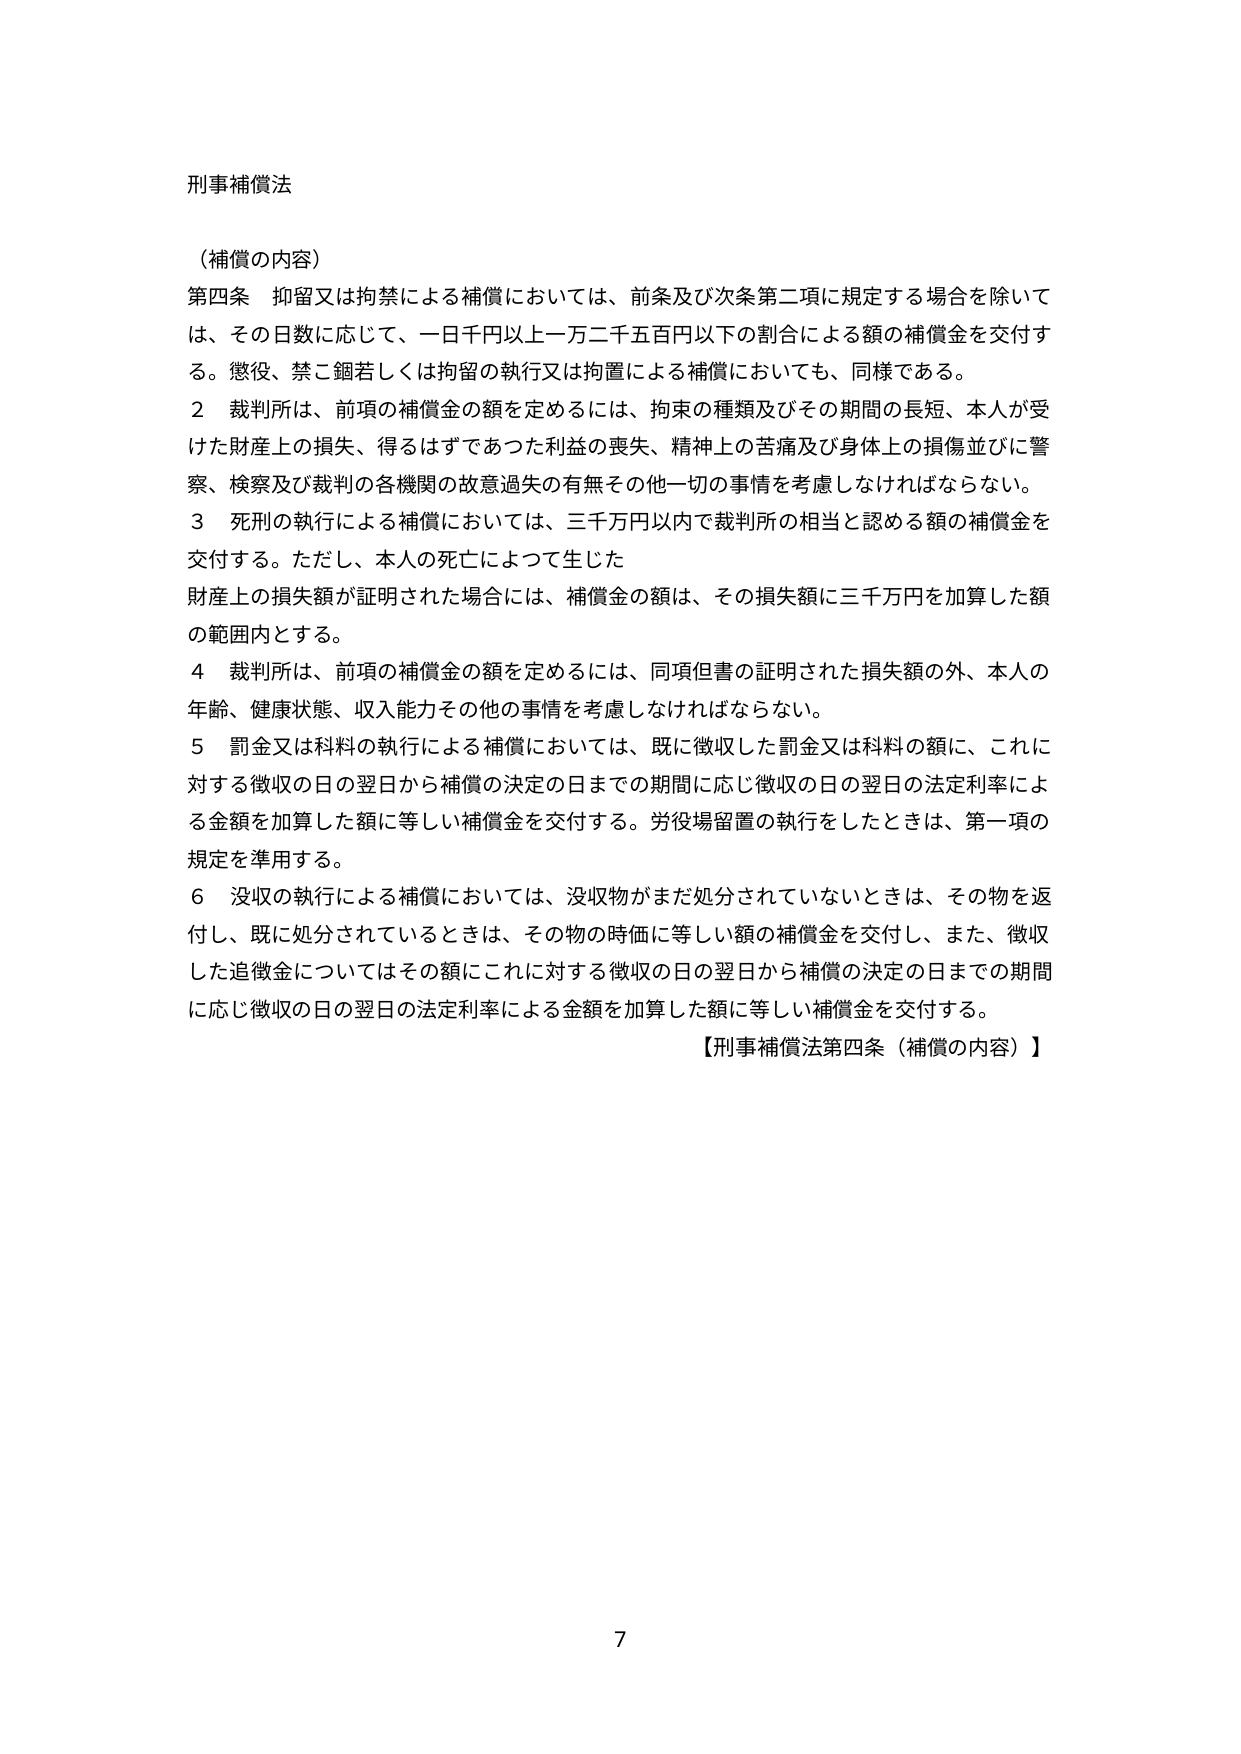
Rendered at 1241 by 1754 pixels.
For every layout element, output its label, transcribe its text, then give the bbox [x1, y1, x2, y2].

text 刑事補償法 [187, 164, 1053, 202]
text 【刑事補償法第四条（補償の内容）】 [187, 1027, 1053, 1064]
text ６ 没収の執行による補償においては、没収物がまだ処分されていないときは、その物を返付し、既に処分されているときは、その物の時価に等しい額の補償金を交付し、また、徴収した追徴金についてはその額にこれに対する徴収の日の翌日から補償の決定の日までの期間に応じ徴収の日の翌日の法定利率による金額を加算した額に等しい補償金を交付する。 [187, 877, 1053, 1027]
text 財産上の損失額が証明された場合には、補償金の額は、その損失額に三千万円を加算した額の範囲内とする。 [187, 577, 1053, 652]
text ３ 死刑の執行による補償においては、三千万円以内で裁判所の相当と認める額の補償金を交付する。ただし、本人の死亡によつて生じた [187, 502, 1053, 577]
text ５ 罰金又は科料の執行による補償においては、既に徴収した罰金又は科料の額に、これに対する徴収の日の翌日から補償の決定の日までの期間に応じ徴収の日の翌日の法定利率による金額を加算した額に等しい補償金を交付する。労役場留置の執行をしたときは、第一項の規定を準用する。 [187, 727, 1053, 877]
text （補償の内容） [187, 239, 1053, 277]
text ４ 裁判所は、前項の補償金の額を定めるには、同項但書の証明された損失額の外、本人の年齢、健康状態、収入能力その他の事情を考慮しなければならない。 [187, 652, 1053, 727]
text ２ 裁判所は、前項の補償金の額を定めるには、拘束の種類及びその期間の長短、本人が受けた財産上の損失、得るはずであつた利益の喪失、精神上の苦痛及び身体上の損傷並びに警察、検察及び裁判の各機関の故意過失の有無その他一切の事情を考慮しなければならない。 [187, 389, 1053, 502]
text 第四条 抑留又は拘禁による補償においては、前条及び次条第二項に規定する場合を除いては、その日数に応じて、一日千円以上一万二千五百円以下の割合による額の補償金を交付する。懲役、禁こ錮若しくは拘留の執行又は拘置による補償においても、同様である。 [187, 277, 1053, 389]
